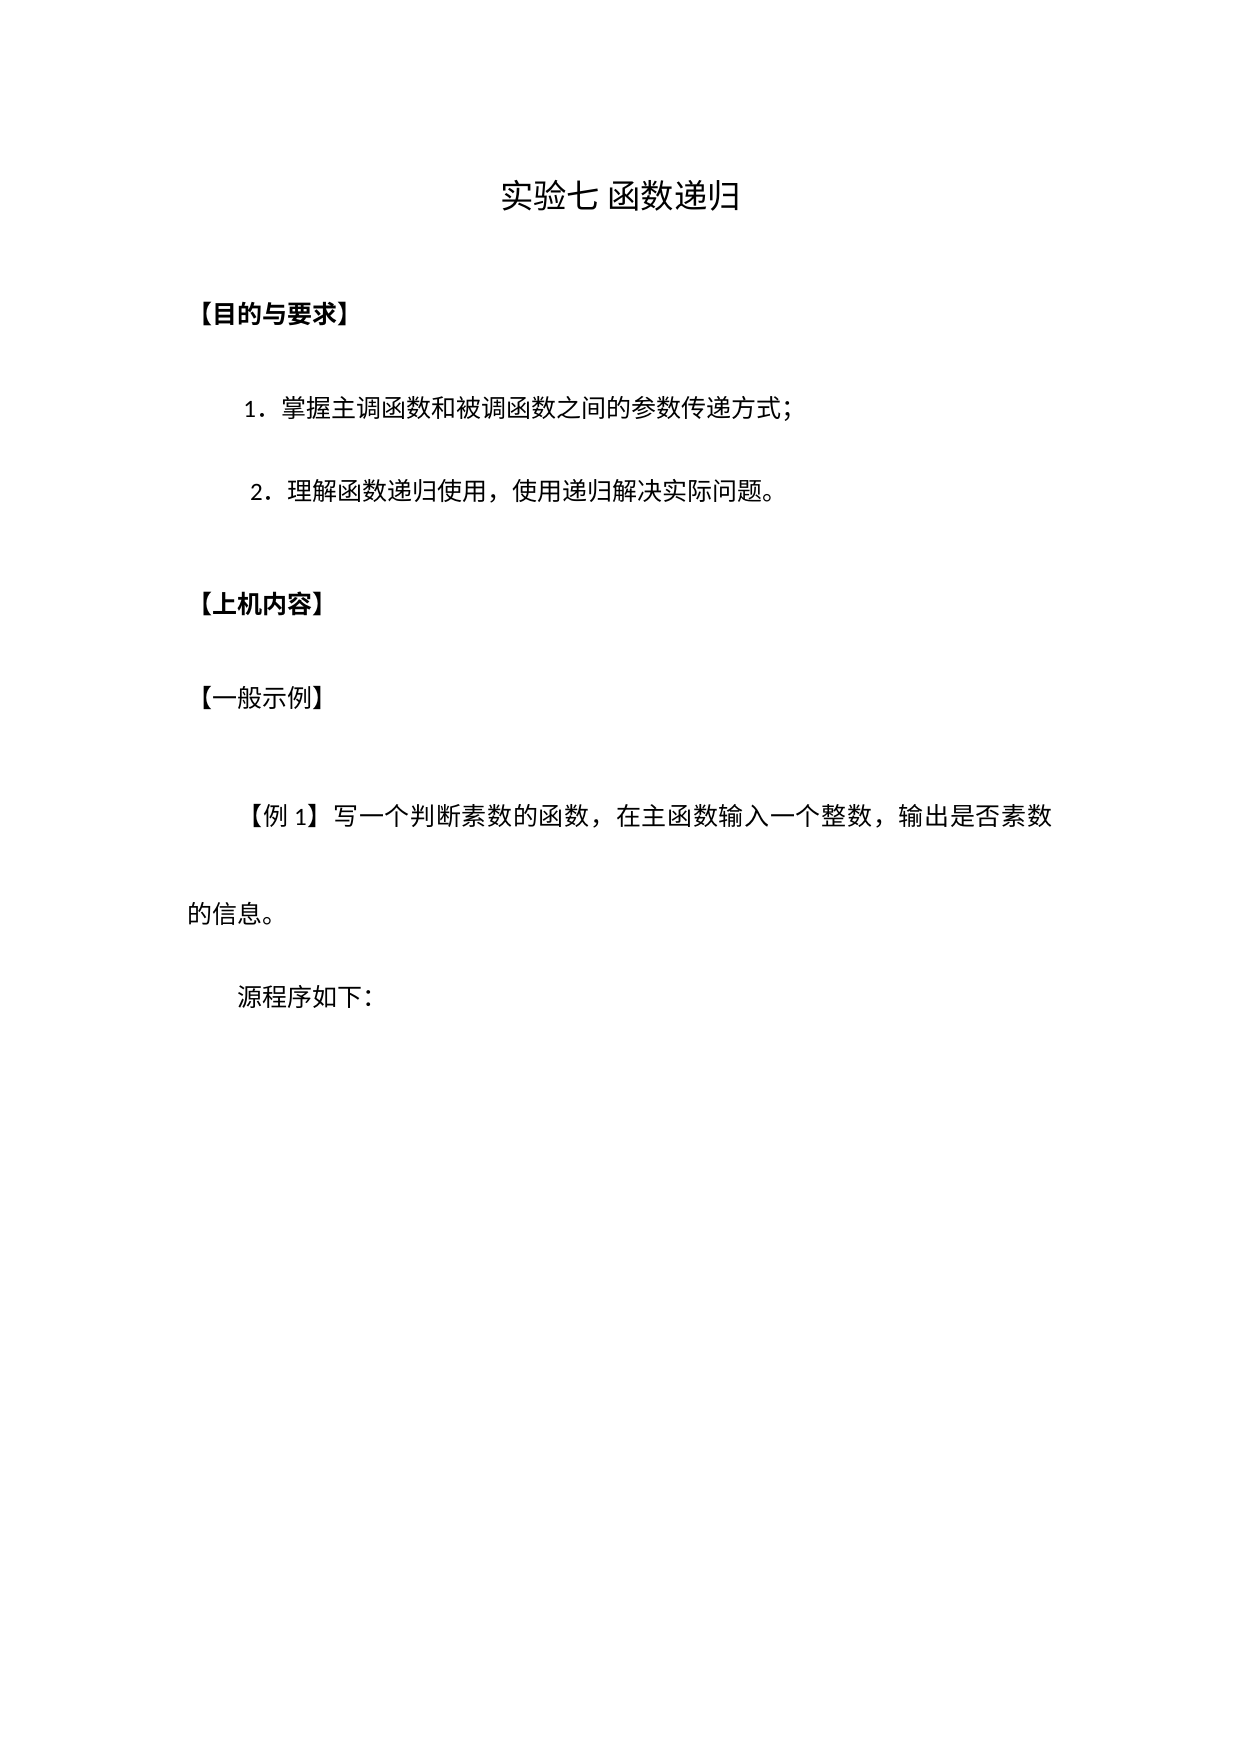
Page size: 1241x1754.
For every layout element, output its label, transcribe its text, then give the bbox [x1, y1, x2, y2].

text 实验七 函数递归 [187, 162, 1053, 227]
subtitle 【上机内容】 [187, 570, 1053, 635]
text 2．理解函数递归使用，使用递归解决实际问题。 [187, 457, 1053, 522]
subtitle 【一般示例】 [187, 664, 1053, 729]
subtitle 【目的与要求】 [187, 280, 1053, 345]
text 源程序如下： [187, 963, 1053, 1028]
text 1．掌握主调函数和被调函数之间的参数传递方式； [187, 374, 1053, 439]
text 【例1】写一个判断素数的函数，在主函数输入一个整数，输出是否素数的信息。 [187, 782, 1053, 945]
